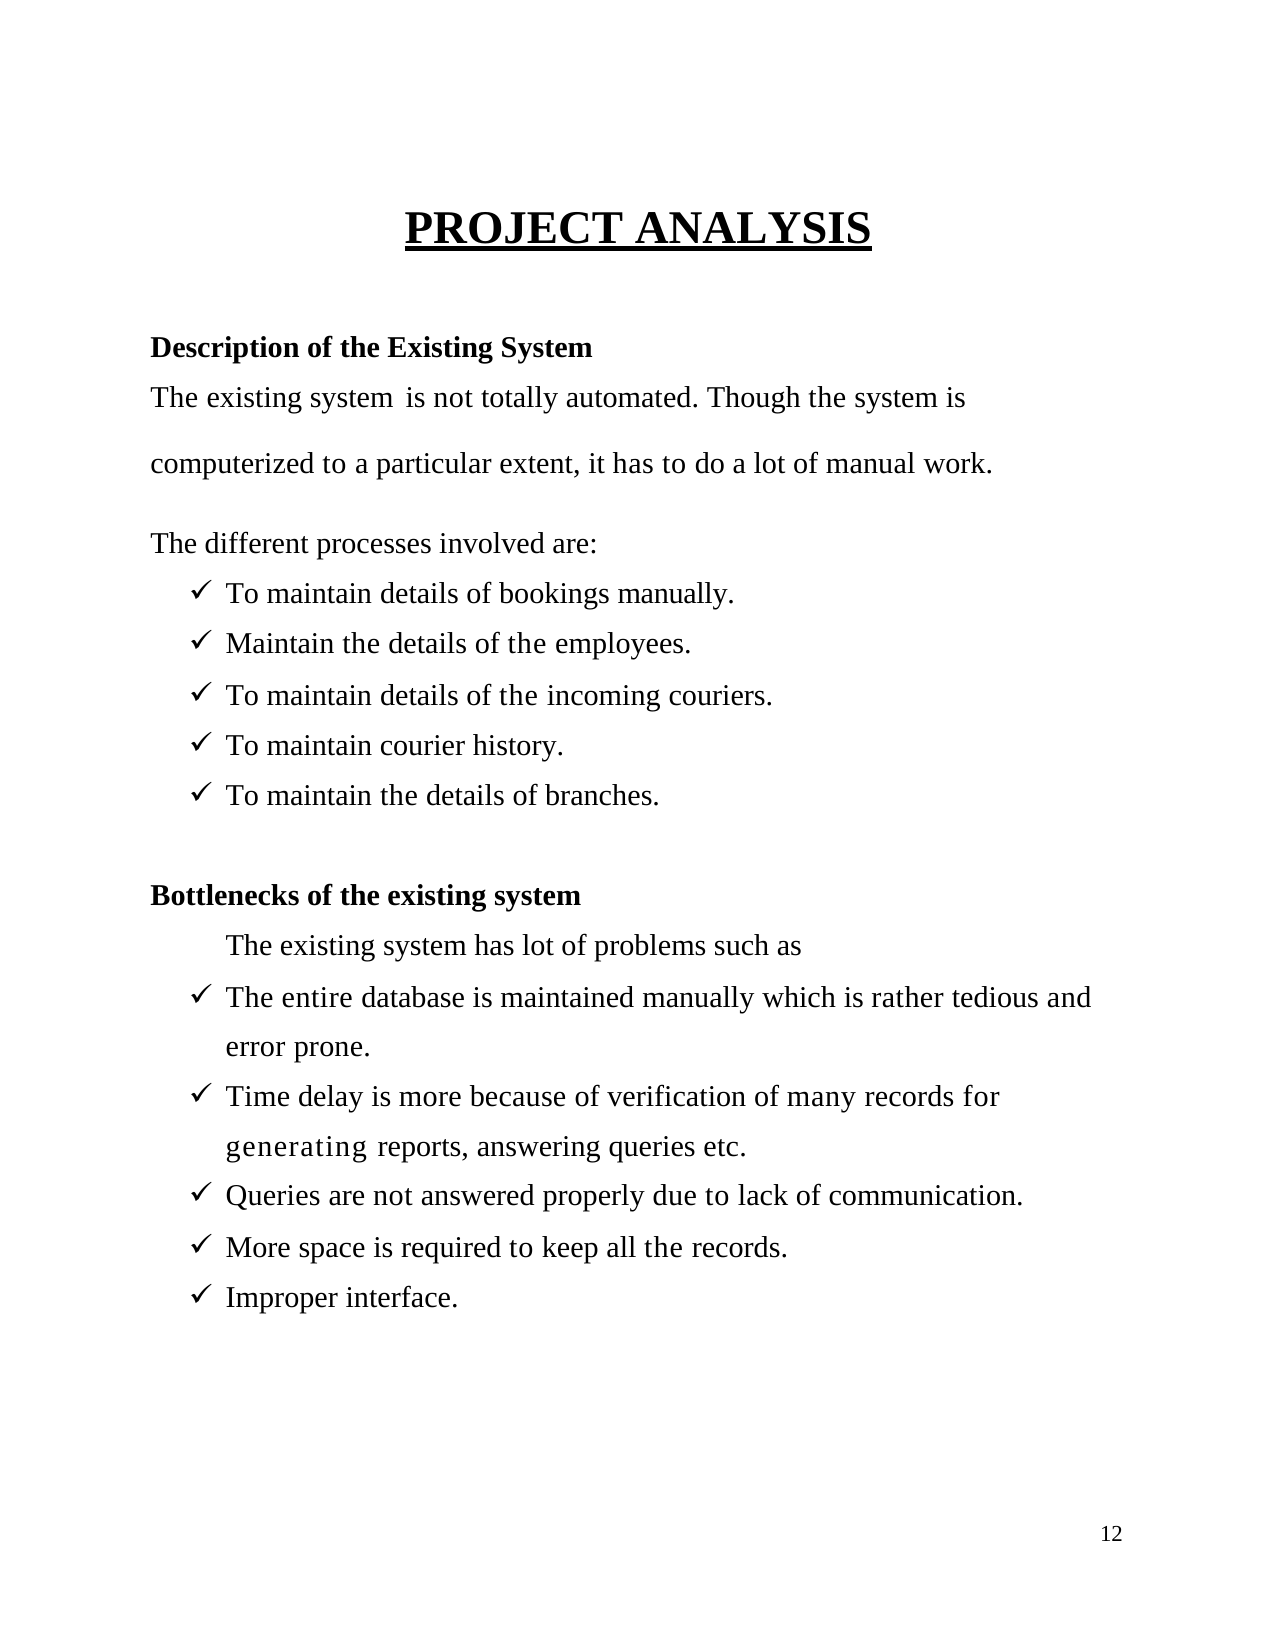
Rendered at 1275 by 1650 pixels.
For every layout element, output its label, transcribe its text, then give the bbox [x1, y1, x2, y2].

list The entire database is maintained manually which is rather tedious and error prone. [188, 979, 1125, 1063]
text PROJECT ANALYSIS [136, 200, 1140, 254]
text The existing system has lot of problems such as [225, 927, 1273, 962]
text Description of the Existing System [150, 329, 1273, 363]
list To maintain details of bookings manually. [188, 575, 1273, 610]
list To maintain details of the incoming couriers. [188, 677, 1273, 712]
list Time delay is more because of verification of many records for generating reports, answering queries etc. [188, 1078, 1125, 1162]
text Bottlenecks of the existing system [150, 877, 1273, 912]
list To maintain courier history. [188, 727, 1273, 762]
list Improper interface. [188, 1279, 1273, 1314]
list To maintain the details of branches. [188, 777, 1273, 812]
list Maintain the details of the employees. [188, 625, 1273, 660]
list Queries are not answered properly due to lack of communication. [188, 1177, 1273, 1212]
list More space is required to keep all the records. [188, 1229, 1273, 1264]
text The existing system is not totally automated. Though the system is computerized to a particular extent, it has to do a lot of manual work. [150, 379, 1107, 480]
text The different processes involved are: [150, 525, 1273, 559]
